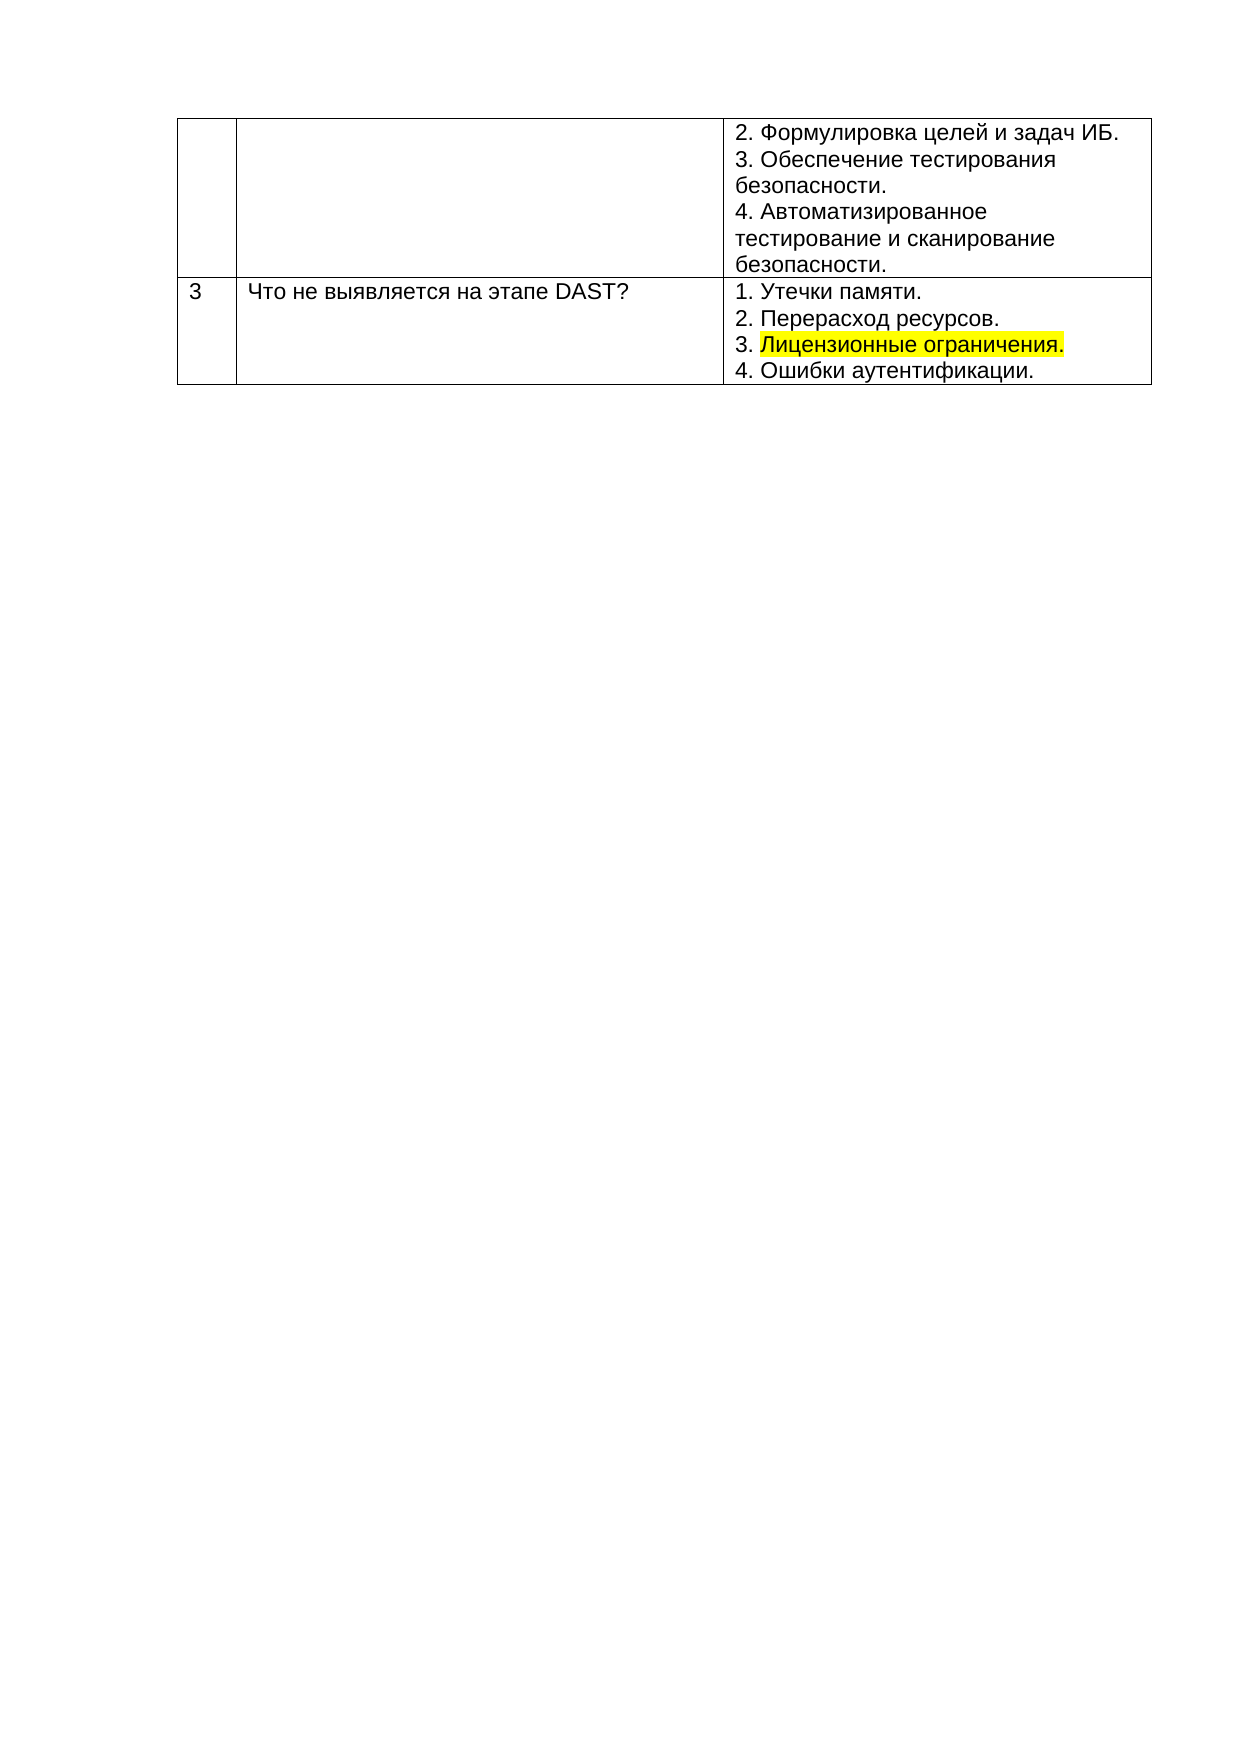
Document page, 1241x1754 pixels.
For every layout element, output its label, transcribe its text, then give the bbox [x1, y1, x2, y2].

table_cell 3 [178, 278, 236, 384]
table_cell Что не выявляется на этапе DAST? [237, 278, 723, 384]
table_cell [237, 119, 723, 277]
table_cell 2 [178, 119, 236, 277]
table_cell 1. Утечки памяти. 2. Перерасход ресурсов. 3. Лицензионные ограничения. 4. Ошибки аутентификации. [724, 278, 1151, 384]
